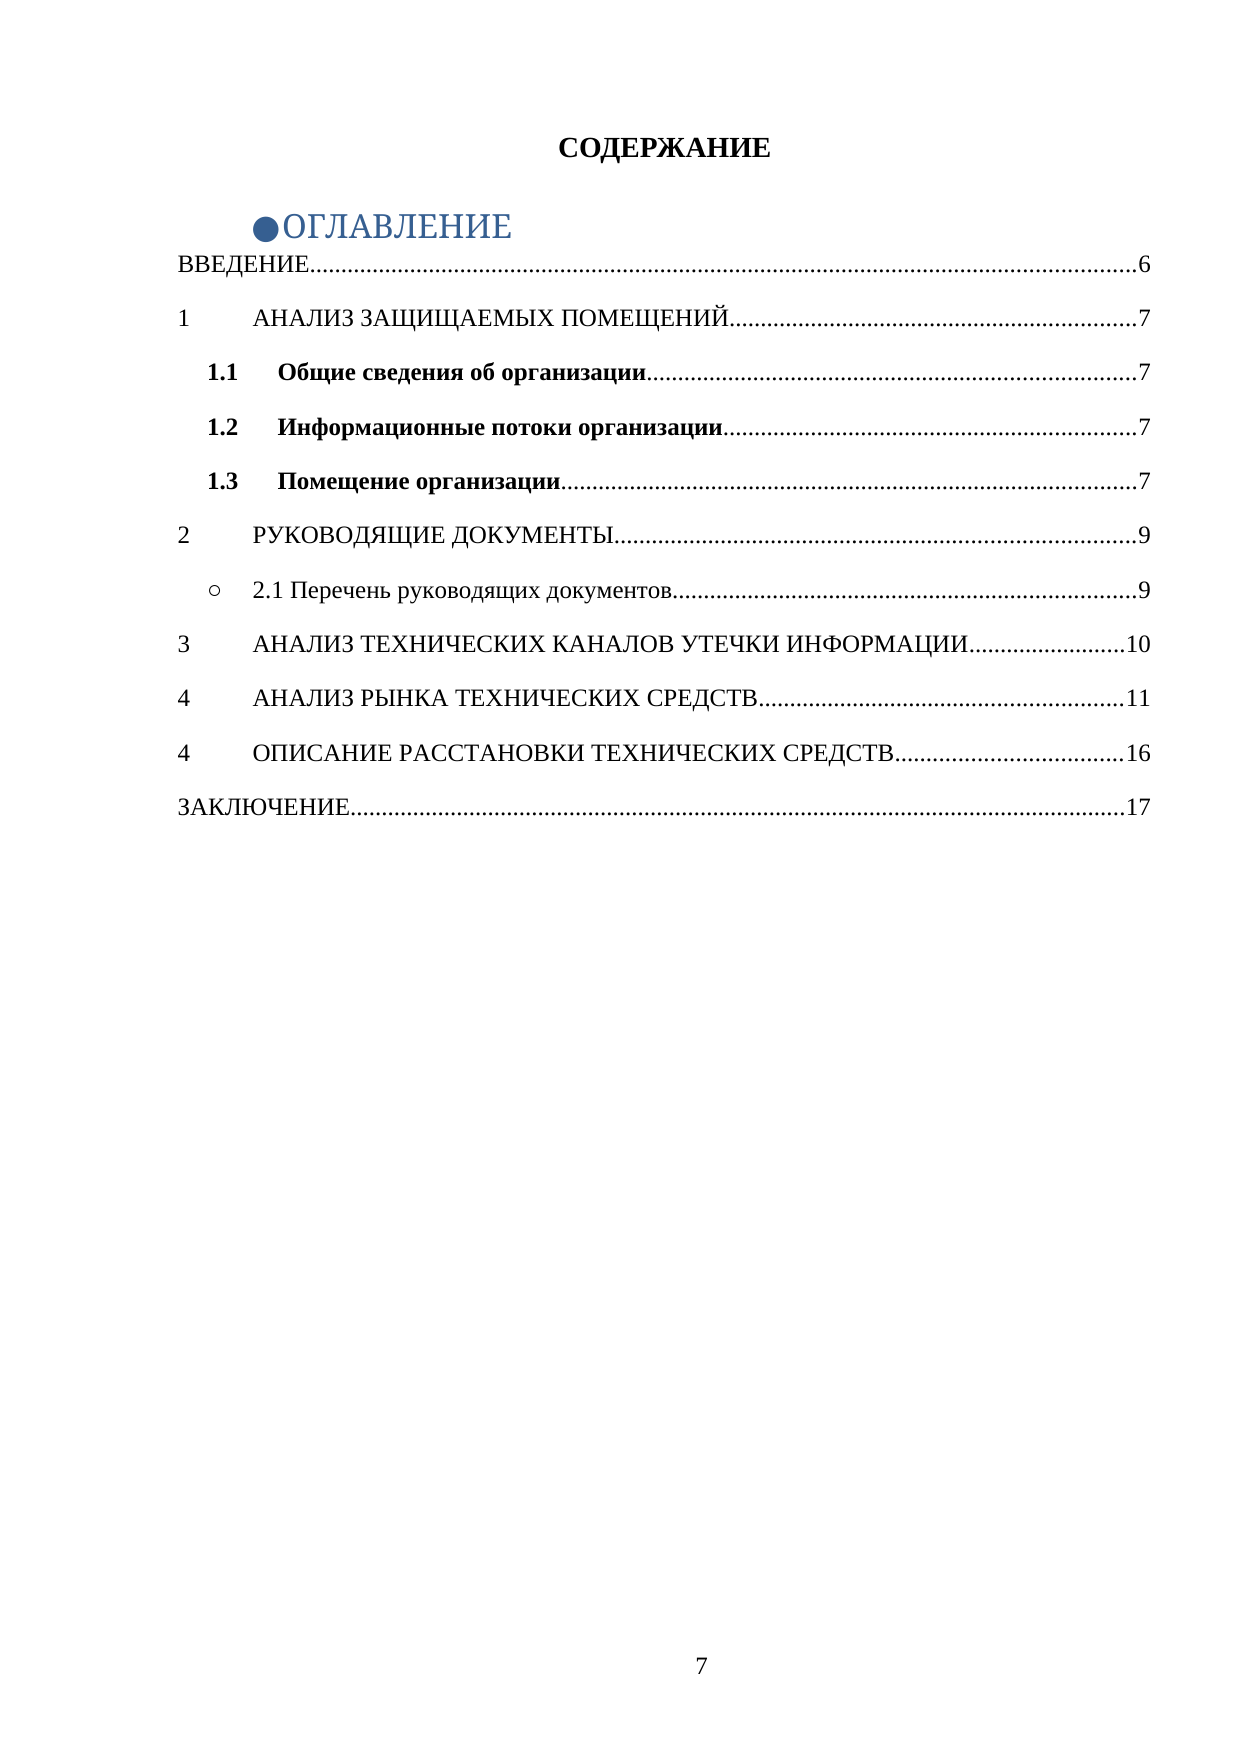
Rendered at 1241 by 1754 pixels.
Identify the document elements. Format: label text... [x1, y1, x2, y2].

title СОДЕРЖАНИЕ [177, 131, 1152, 164]
